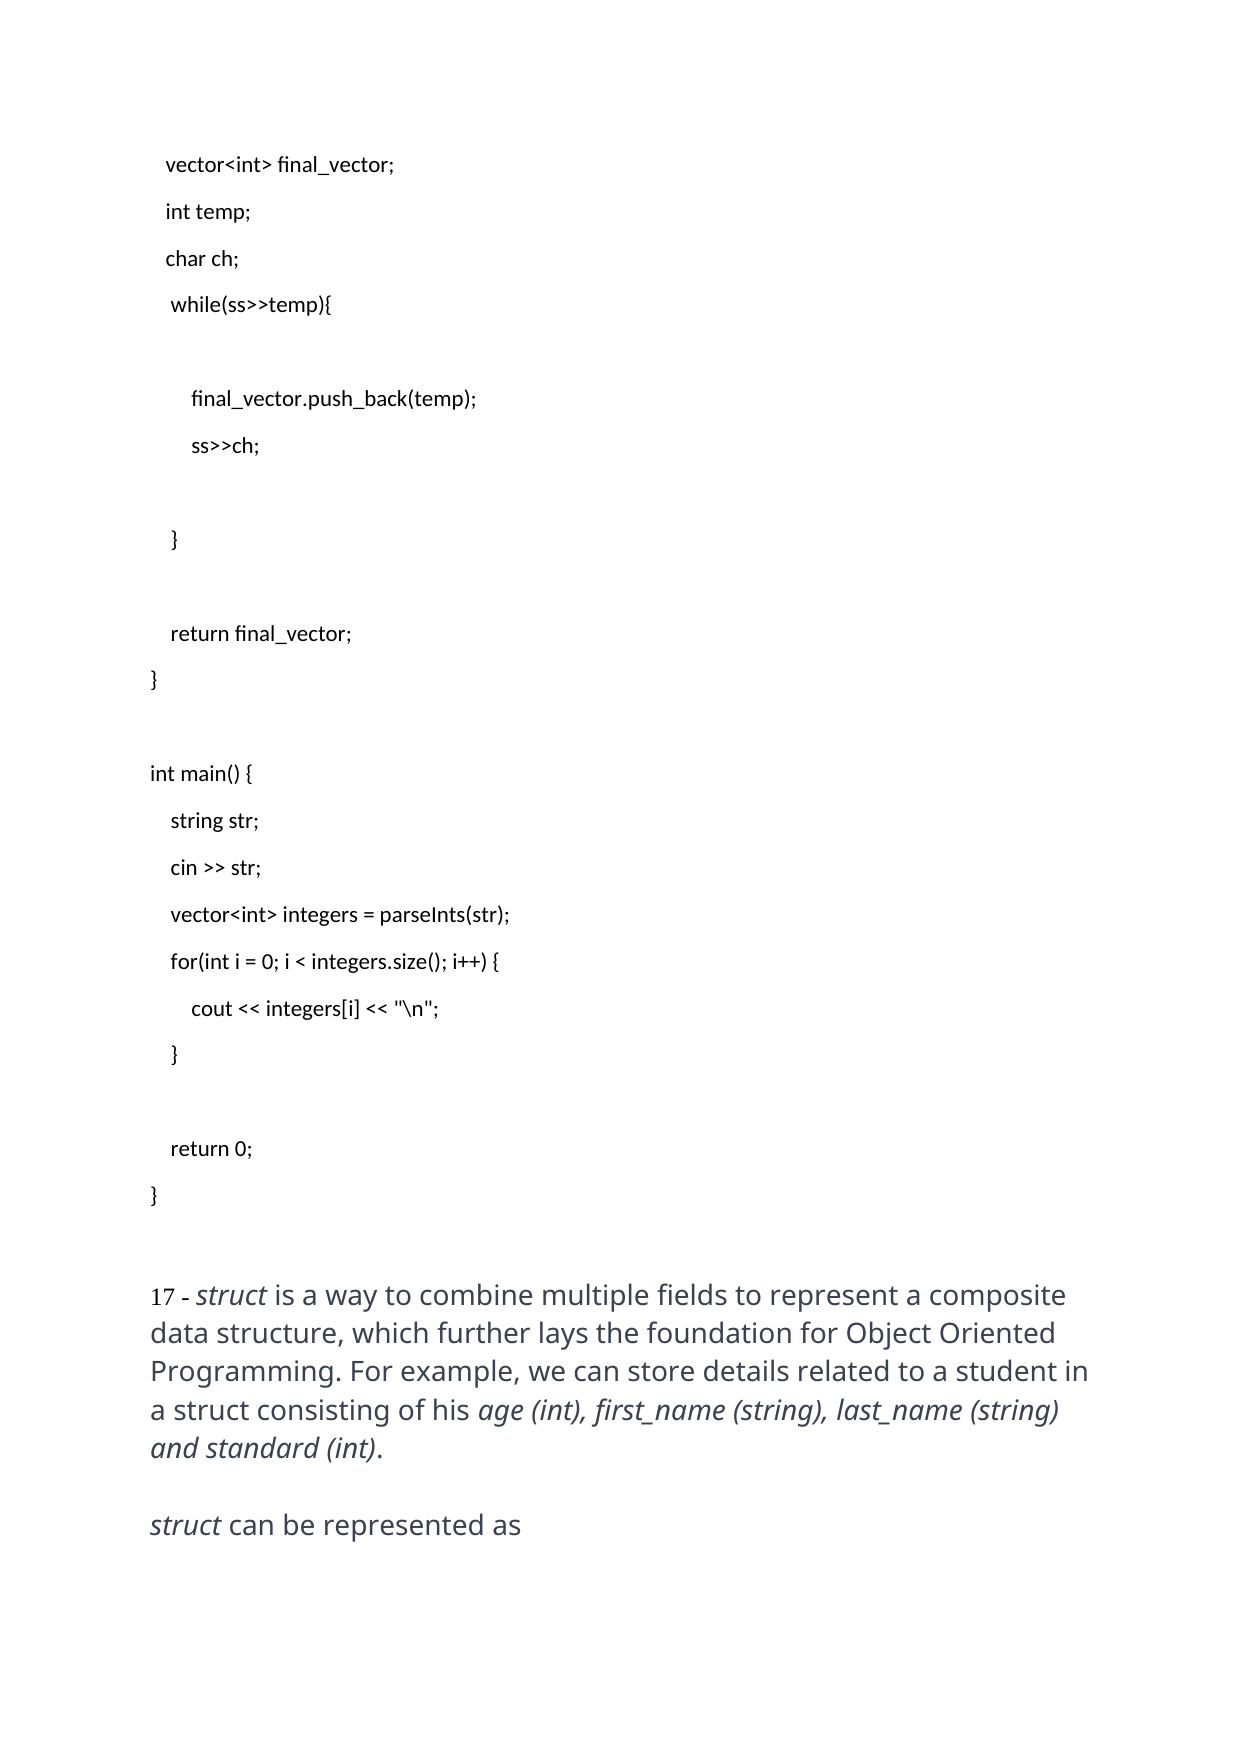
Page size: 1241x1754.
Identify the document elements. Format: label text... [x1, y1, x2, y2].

text ss>>ch; [150, 431, 1090, 459]
text char ch; [150, 244, 1090, 272]
text 17 - struct is a way to combine multiple fields to represent a composite data structure, which further lays the foundation for Object Oriented Programming. For example, we can store details related to a student in a struct consisting of his age (int), first_name (string), last_name (string) and standard (int). struct can be represented as [150, 1275, 1090, 1543]
text while(ss>>temp){ [150, 291, 1090, 319]
text for(int i = 0; i < integers.size(); i++) { [150, 947, 1090, 975]
text } [150, 1041, 1090, 1069]
text vector<int> final_vector; [150, 150, 1090, 178]
text } [150, 666, 1090, 694]
text cout << integers[i] << "\n"; [150, 994, 1090, 1022]
text vector<int> integers = parseInts(str); [150, 900, 1090, 928]
text } [150, 525, 1090, 553]
text string str; [150, 806, 1090, 834]
text return 0; [150, 1134, 1090, 1162]
text cin >> str; [150, 853, 1090, 881]
text return final_vector; [150, 619, 1090, 647]
text final_vector.push_back(temp); [150, 384, 1090, 412]
text int main() { [150, 759, 1090, 787]
text int temp; [150, 197, 1090, 225]
text } [150, 1181, 1090, 1209]
